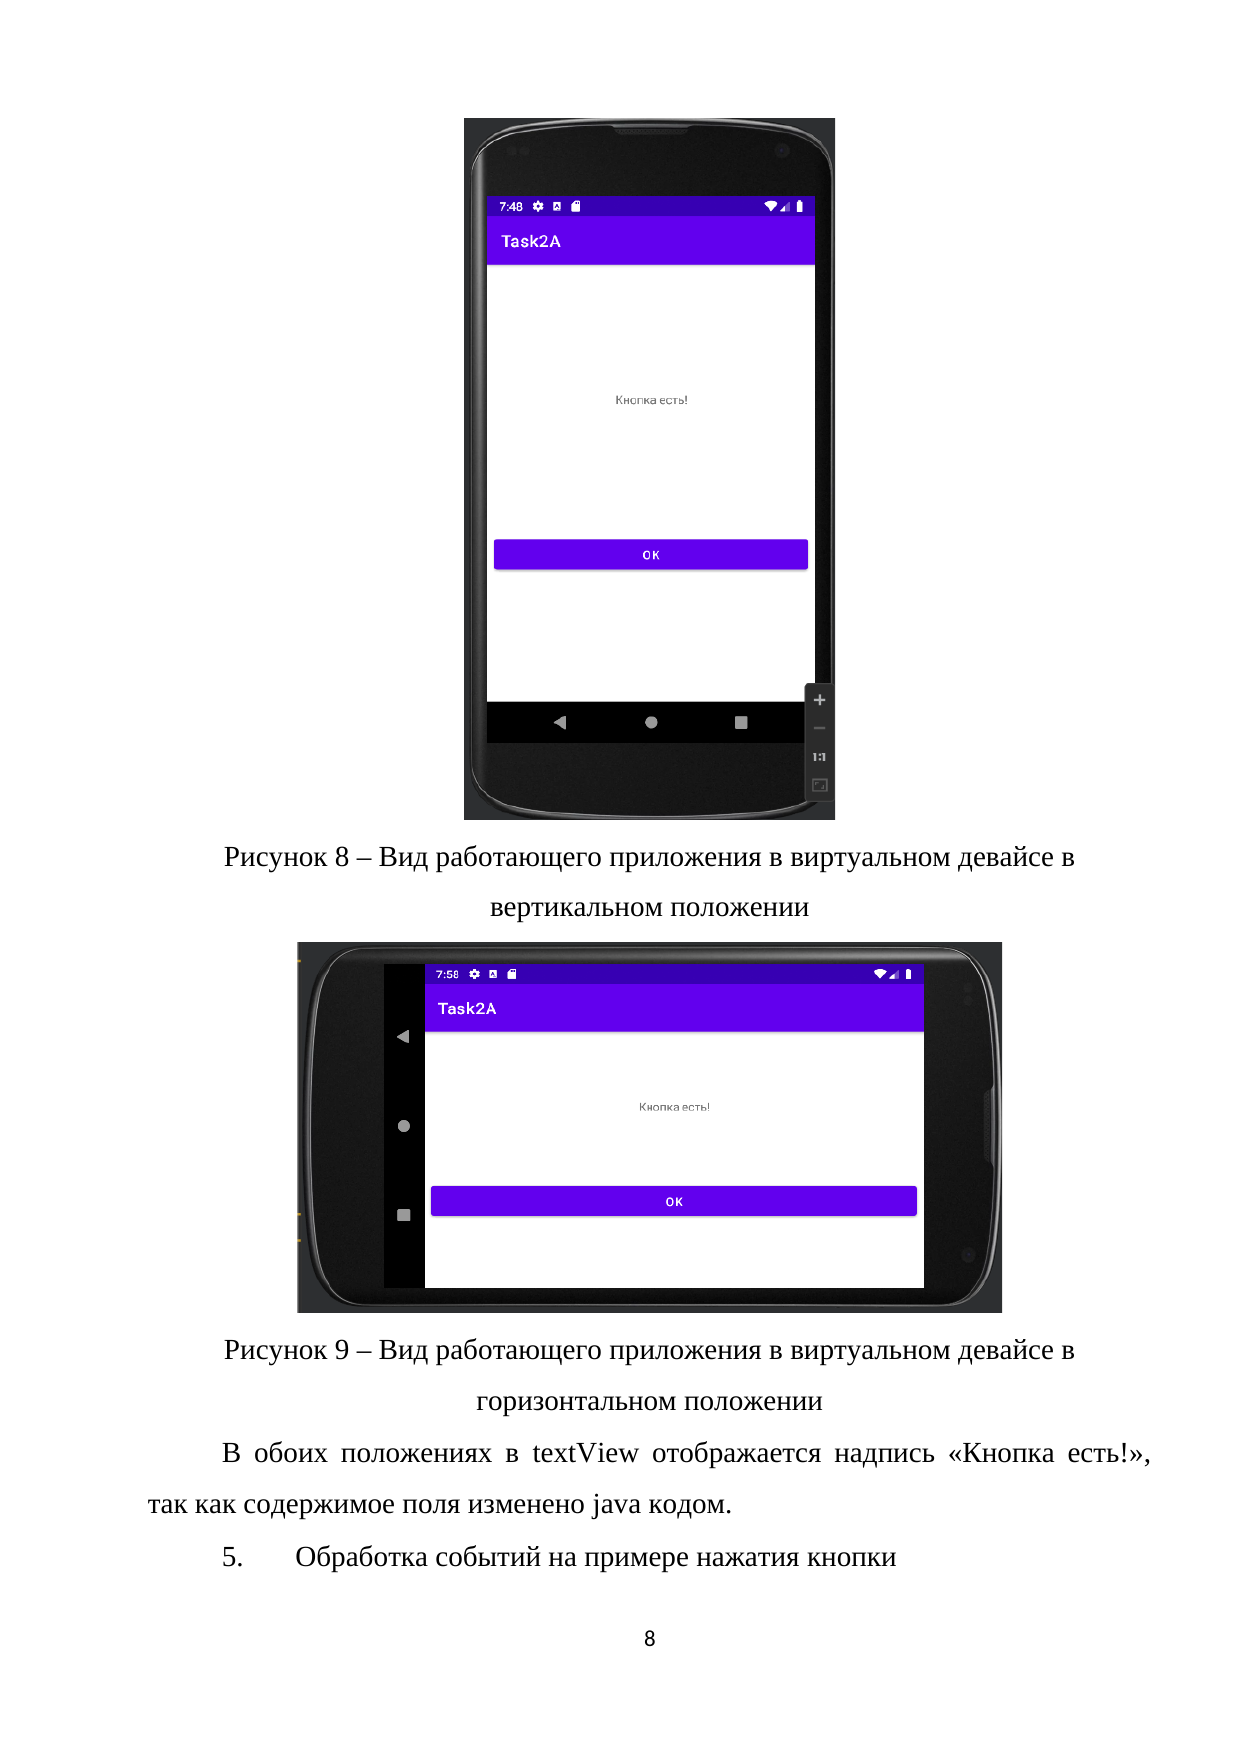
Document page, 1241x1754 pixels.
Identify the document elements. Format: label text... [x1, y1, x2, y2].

picture [464, 118, 836, 820]
text Рисунок 9 – Вид работающего приложения в виртуальном девайсе в горизонтальном положении [148, 1332, 1152, 1416]
text В обоих положениях в textView отображается надпись «Кнопка есть!», так как содержимое поля изменено java кодом. [148, 1436, 1152, 1519]
text Рисунок 8 – Вид работающего приложения в виртуальном девайсе в вертикальном положении [148, 839, 1152, 923]
picture [297, 942, 1003, 1313]
list Обработка событий на примере нажатия кнопки [148, 1539, 1152, 1572]
